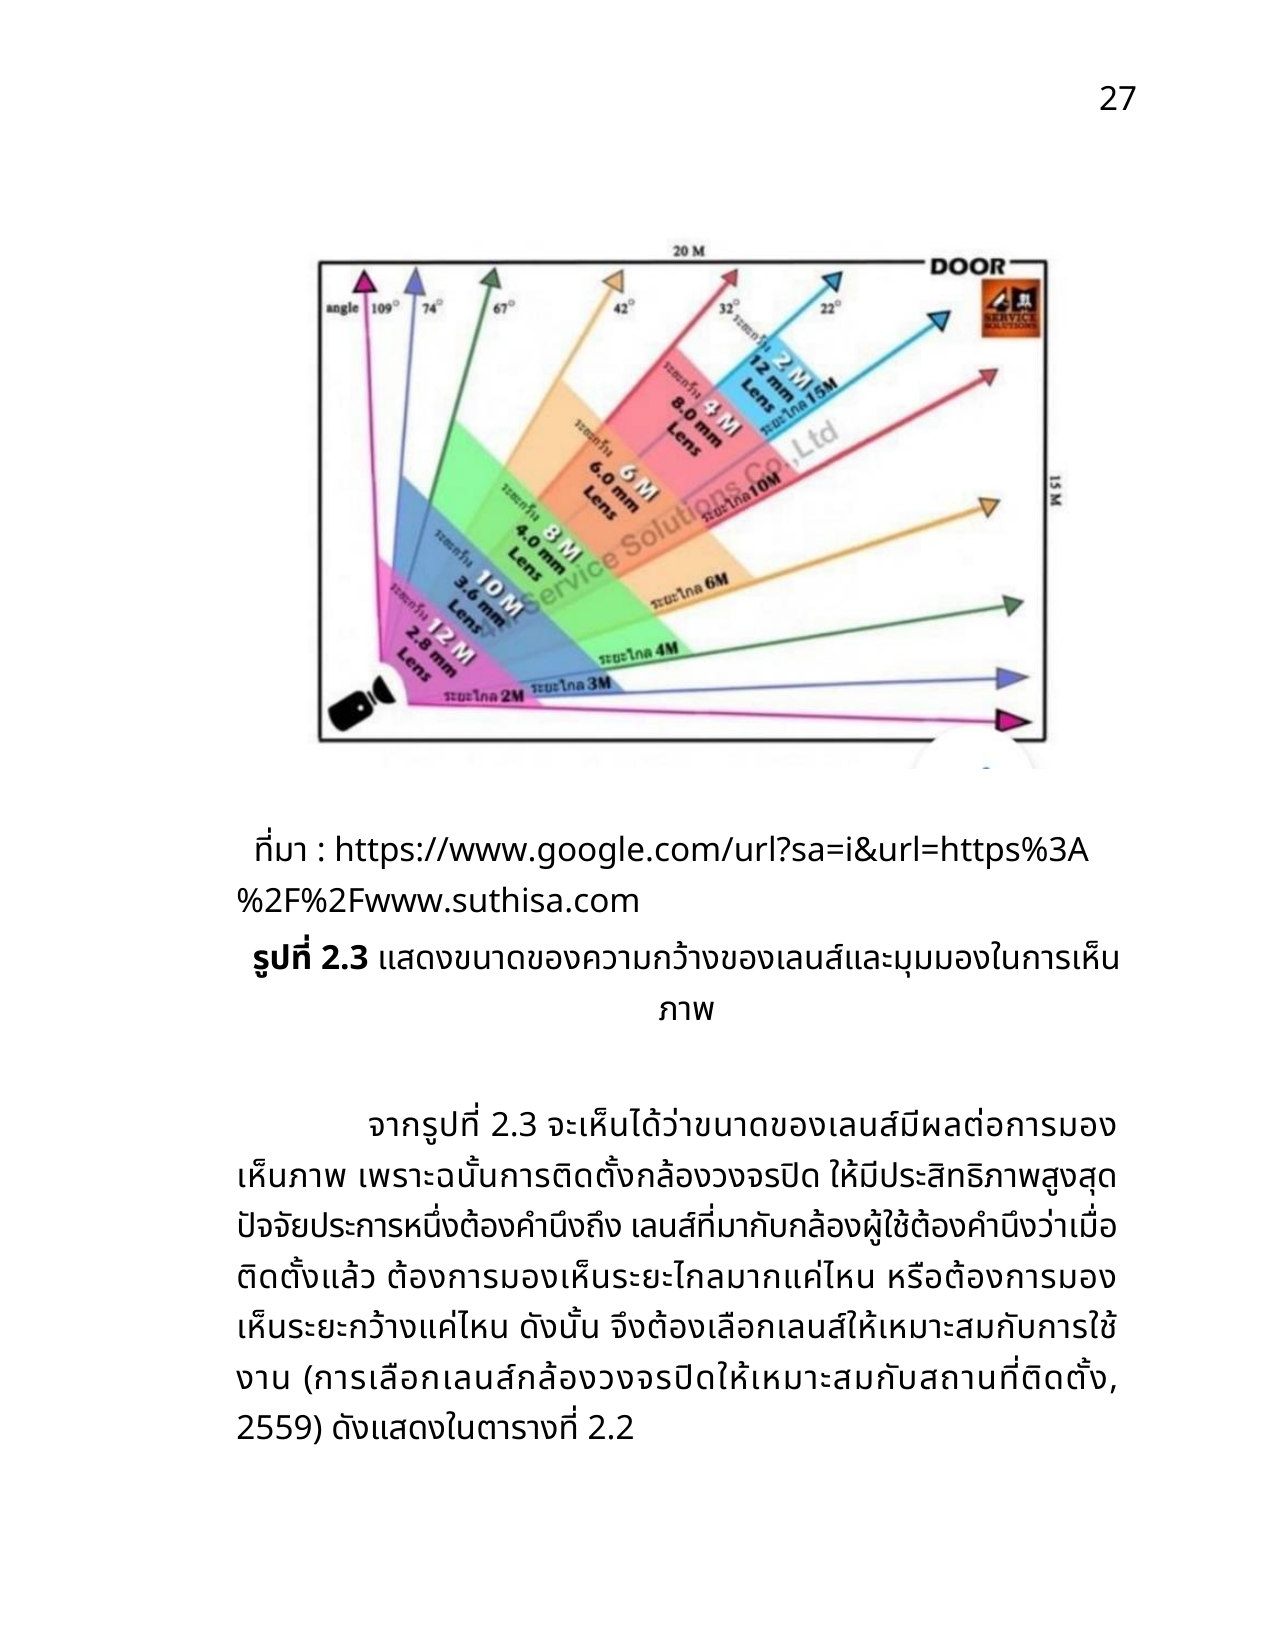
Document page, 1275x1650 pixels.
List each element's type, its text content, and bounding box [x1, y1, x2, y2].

text รูปที่ 2.3 แสดงขนาดของความกว้างของเลนส์และมุมมองในการเห็นภาพ [236, 934, 1137, 1035]
text ที่มา : https://www.google.com/url?sa=i&url=https%3A%2F%2Fwww.suthisa.com [236, 826, 1137, 922]
picture [304, 224, 1070, 769]
text จากรูปที่ 2.3 จะเห็นได้ว่าขนาดของเลนส์มีผลต่อการมองเห็นภาพ เพราะฉนั้นการติดตั้งกล้องวงจรปิด ให้มีประสิทธิภาพสูงสุด ปัจจัยประการหนึ่งต้องคำนึงถึง เลนส์ที่มากับกล้องผู้ใช้ต้องคำนึงว่าเมื่อติดตั้งแล้ว ต้องการมองเห็นระยะไกลมากแค่ไหน หรือต้องการมองเห็นระยะกว้างแค่ไหน ดังนั้น จึงต้องเลือกเลนส์ให้เหมาะสมกับการใช้งาน (การเลือกเลนส์กล้องวงจรปิดให้เหมาะสมกับสถานที่ติดตั้ง, 2559) ดังแสดงในตารางที่ 2.2 [236, 1101, 1118, 1455]
